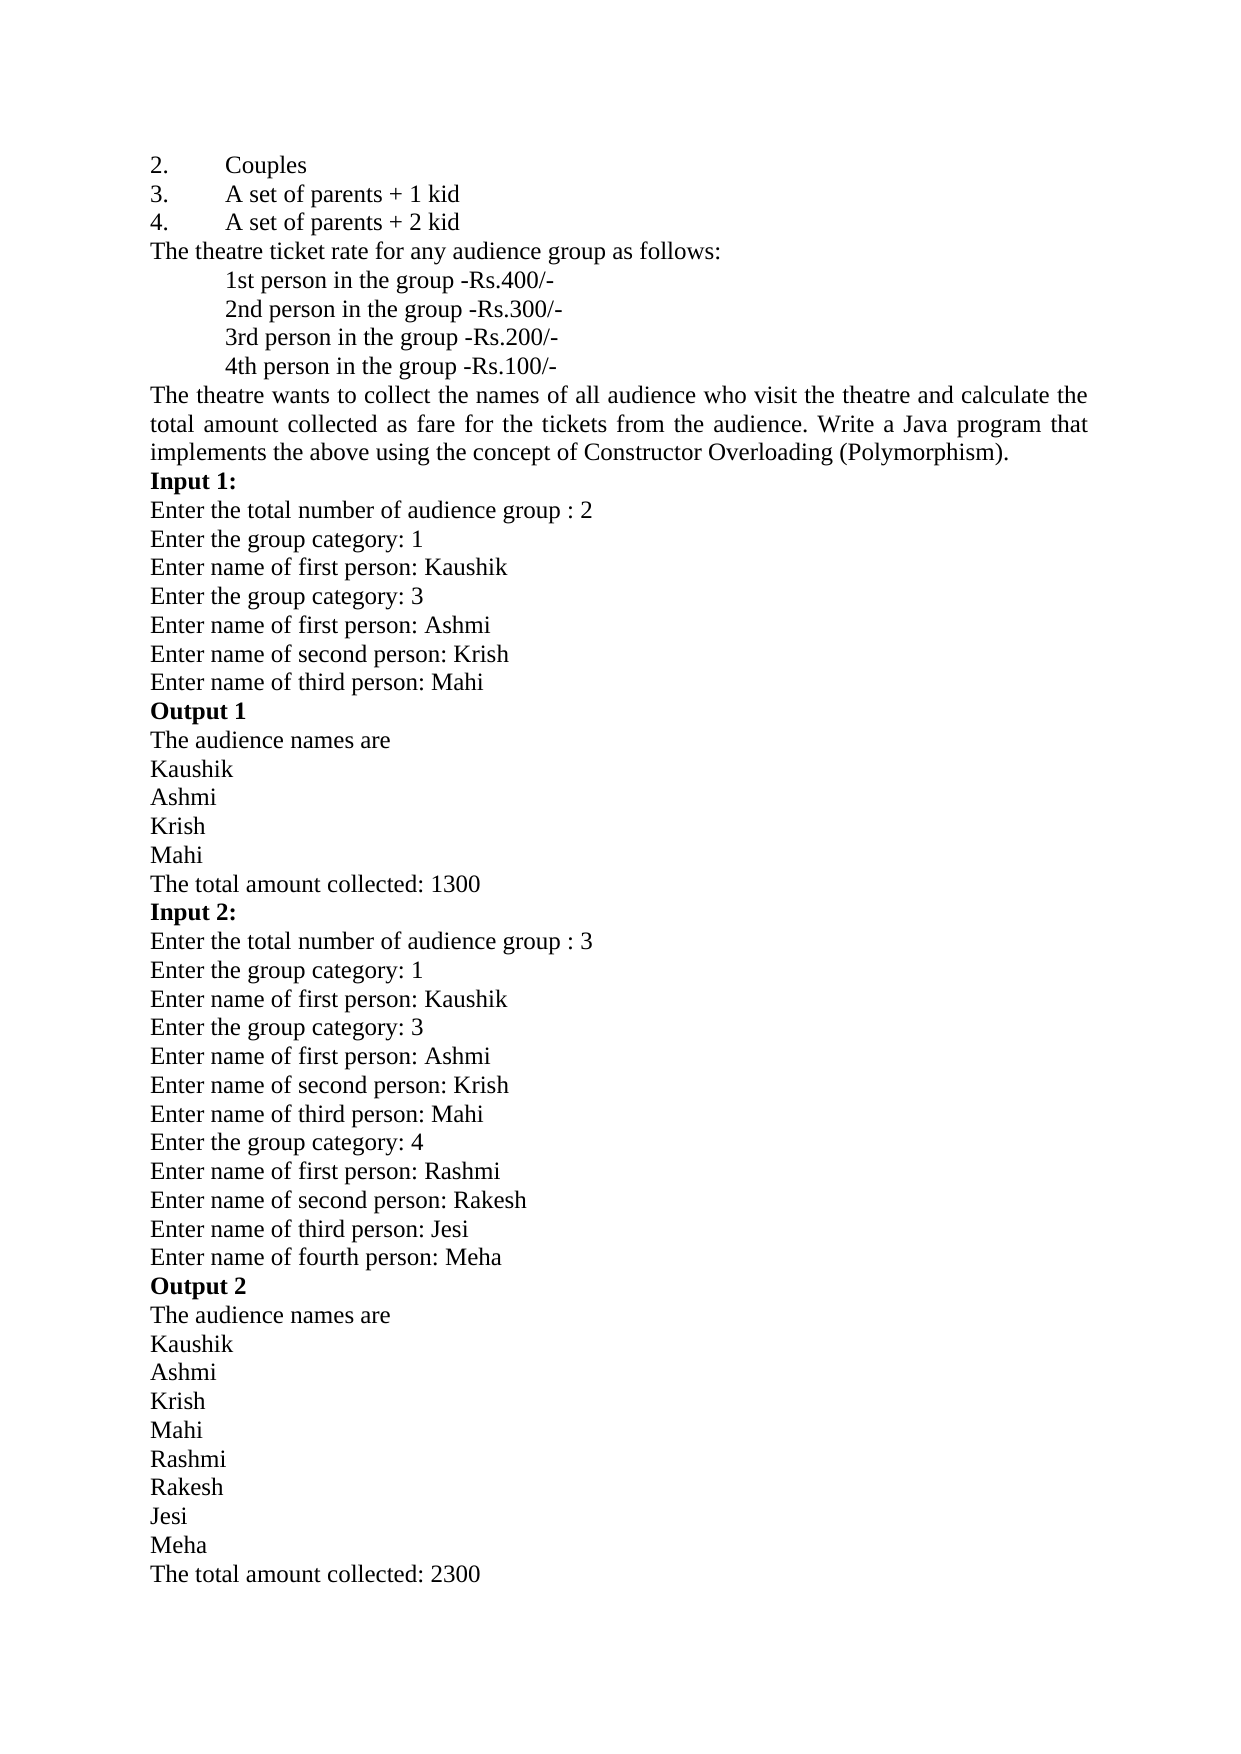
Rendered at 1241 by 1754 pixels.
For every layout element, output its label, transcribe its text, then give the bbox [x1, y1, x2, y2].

text Krish [150, 811, 1090, 840]
text Enter the total number of audience group : 2 [150, 495, 1090, 524]
text The audience names are [150, 1300, 1090, 1329]
text Enter the group category: 1 [150, 524, 1090, 552]
text Enter name of third person: Jesi [150, 1214, 1090, 1242]
text The audience names are [150, 725, 1090, 754]
text Enter the group category: 3 [150, 1012, 1090, 1041]
text Input 2: [150, 897, 1090, 926]
text Enter the group category: 4 [150, 1127, 1090, 1156]
text Enter name of third person: Mahi [150, 667, 1090, 696]
text  3rd person in the group -Rs.200/- [150, 322, 1090, 351]
text 2. Couples [150, 150, 1090, 179]
text The total amount collected: 2300 [150, 1559, 1090, 1587]
text 3. A set of parents + 1 kid [150, 179, 1090, 207]
text Rashmi [150, 1444, 1090, 1472]
text Output 2 [150, 1271, 1090, 1300]
text Mahi [150, 840, 1090, 869]
text  2nd person in the group -Rs.300/- [150, 294, 1090, 322]
text Enter the group category: 1 [150, 955, 1090, 984]
text Rakesh [150, 1472, 1090, 1501]
text Ashmi [150, 1357, 1090, 1386]
text Jesi [150, 1501, 1090, 1530]
text The total amount collected: 1300 [150, 869, 1090, 897]
text  4th person in the group -Rs.100/- [150, 351, 1090, 380]
text Krish [150, 1386, 1090, 1415]
text Enter name of first person: Rashmi [150, 1156, 1090, 1185]
text Enter name of second person: Krish [150, 1070, 1090, 1099]
text 4. A set of parents + 2 kid [150, 207, 1090, 236]
text Enter name of fourth person: Meha [150, 1242, 1090, 1271]
text Enter name of first person: Kaushik [150, 984, 1090, 1012]
text Enter name of first person: Ashmi [150, 1041, 1090, 1070]
text Enter the group category: 3 [150, 581, 1090, 610]
text Enter name of second person: Rakesh [150, 1185, 1090, 1214]
text Enter name of first person: Ashmi [150, 610, 1090, 639]
text Meha [150, 1530, 1090, 1559]
text Enter name of first person: Kaushik [150, 552, 1090, 581]
text Input 1: [150, 466, 1090, 495]
text Mahi [150, 1415, 1090, 1444]
text Enter name of second person: Krish [150, 639, 1090, 667]
text Enter the total number of audience group : 3 [150, 926, 1090, 955]
text Ashmi [150, 782, 1090, 811]
text Enter name of third person: Mahi [150, 1099, 1090, 1127]
text The theatre wants to collect the names of all audience who visit the theatre and calculate the total amount collected as fare for the tickets from the audience. Write a Java program that implements the above using the concept of Constructor Overloading (Polymorphism). [150, 380, 1090, 466]
text The theatre ticket rate for any audience group as follows: [150, 236, 1090, 265]
text  1st person in the group -Rs.400/- [150, 265, 1090, 294]
text Kaushik [150, 1329, 1090, 1357]
text Kaushik [150, 754, 1090, 782]
text Output 1 [150, 696, 1090, 725]
